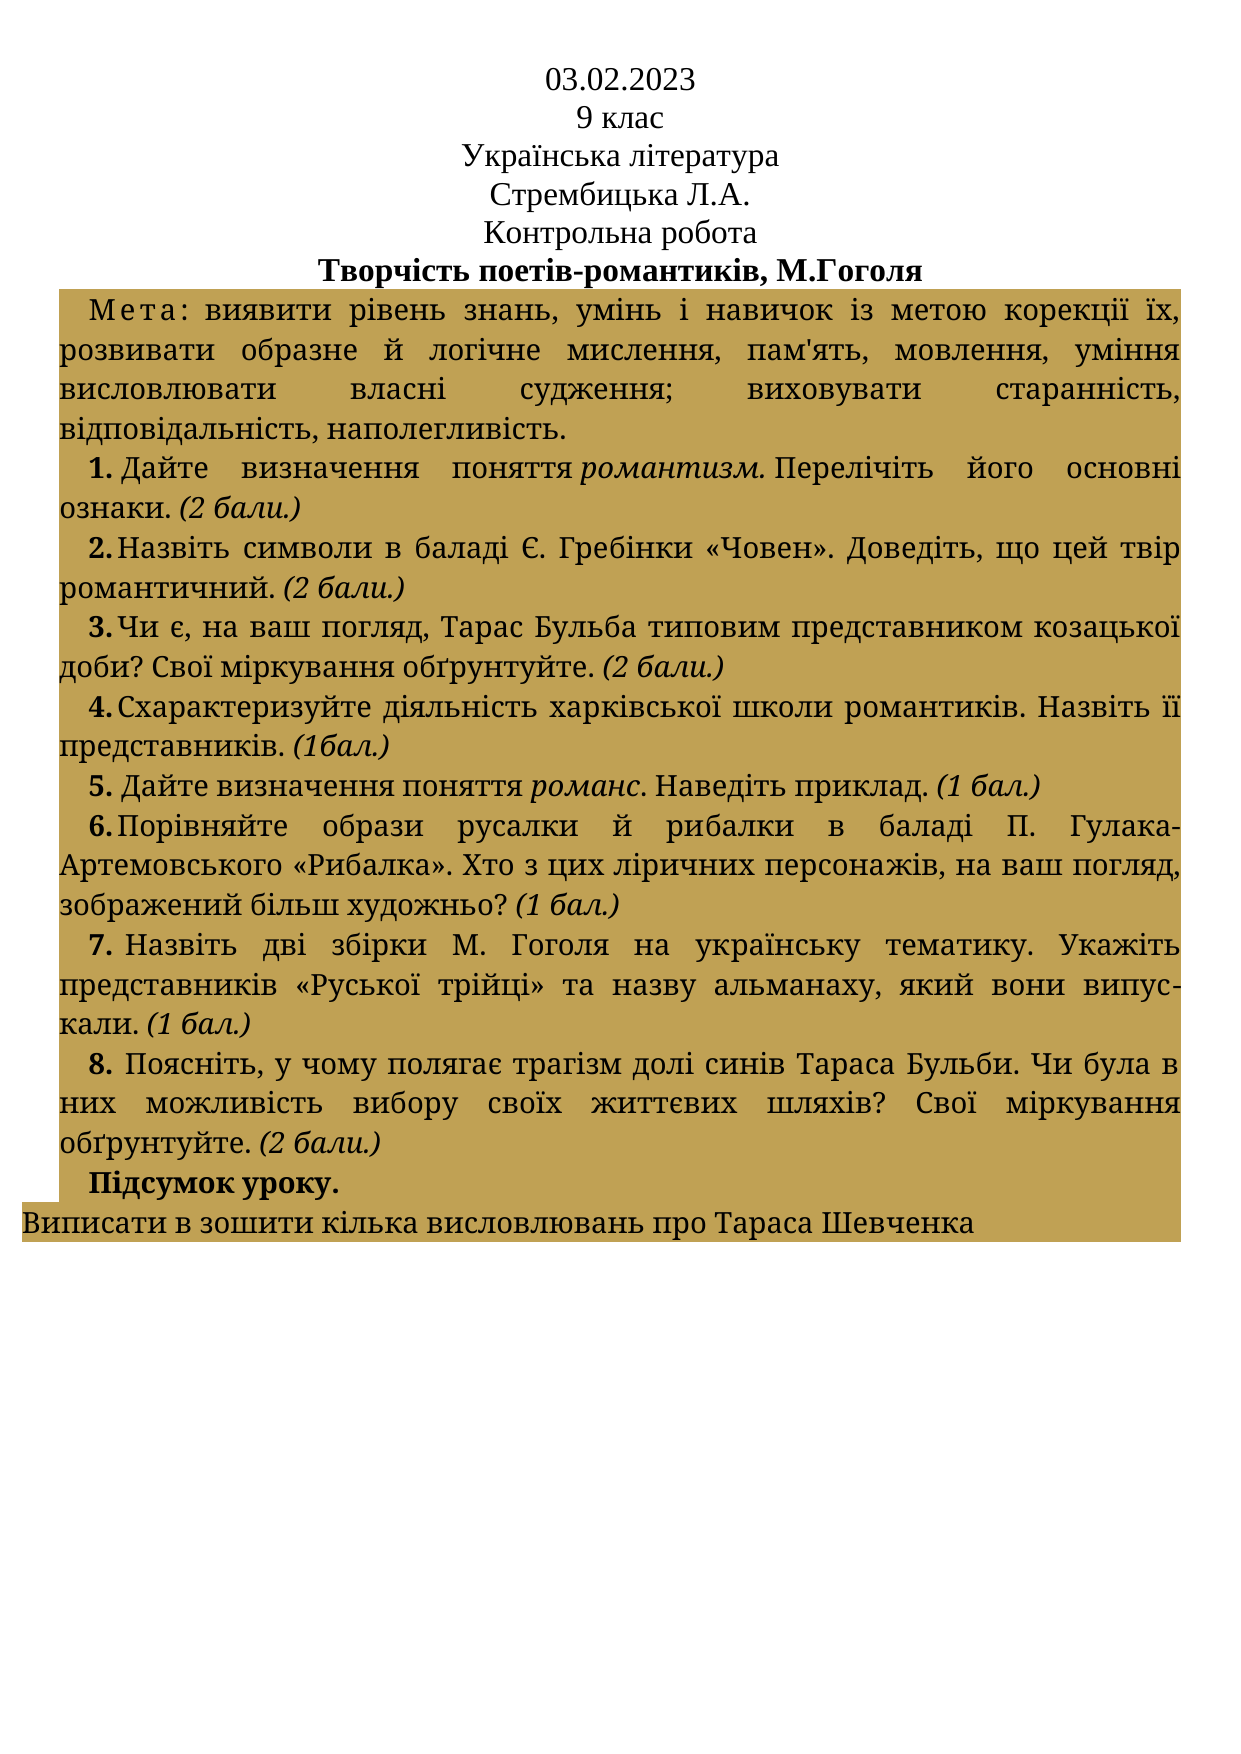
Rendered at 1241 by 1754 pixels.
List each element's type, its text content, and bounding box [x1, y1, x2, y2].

text 9 клас [59, 97, 1181, 136]
text 1. Дайте визначення поняття романтизм. Перелічіть його основні ознаки. (2 бали.) [59, 448, 1181, 527]
text Підсумок уроку. [59, 1162, 1181, 1202]
text Українська література [59, 136, 1181, 174]
text 6. Порівняйте образи русалки й рибалки в баладі П. Гулака-Артемовського «Рибалка». Хто з цих ліричних персонажів, на ваш погляд, зображений більш художньо? (1 бал.) [59, 805, 1181, 924]
text 5. Дайте визначення поняття романс. Наведіть приклад. (1 бал.) [59, 765, 1181, 805]
text Виписати в зошити кілька висловлювань про Тараса Шевченка [22, 1202, 1181, 1242]
text 8. Поясніть, у чому полягає трагізм долі синів Тараса Бульби. Чи була в них можливість вибору своїх життєвих шляхів? Свої міркування обґрунтуйте. (2 бали.) [59, 1043, 1181, 1162]
text 4. Схарактеризуйте діяльність харківської школи романтиків. Назвіть її представників. (1бал.) [59, 686, 1181, 765]
text 03.02.2023 [59, 59, 1181, 97]
text 7. Назвіть дві збірки М. Гоголя на українську тематику. Укажіть представників «Руської трійці» та назву альманаху, який вони випускали. (1 бал.) [59, 924, 1181, 1043]
text Мета: виявити рівень знань, умінь і навичок із метою корекції їх, розвивати образне й логічне мислення, пам'ять, мовлення, уміння висловлювати власні судження; виховувати старанність, відповідальність, наполегливість. [59, 289, 1181, 448]
text Творчість поетів-романтиків, М.Гоголя [59, 251, 1181, 289]
text Стрембицька Л.А. [59, 174, 1181, 212]
text 2. Назвіть символи в баладі Є. Гребінки «Човен». Доведіть, що цей твір романтичний. (2 бали.) [59, 527, 1181, 607]
text 3. Чи є, на ваш погляд, Тарас Бульба типовим представником козацької доби? Свої міркування обґрунтуйте. (2 бали.) [59, 607, 1181, 686]
text Контрольна робота [59, 212, 1181, 251]
